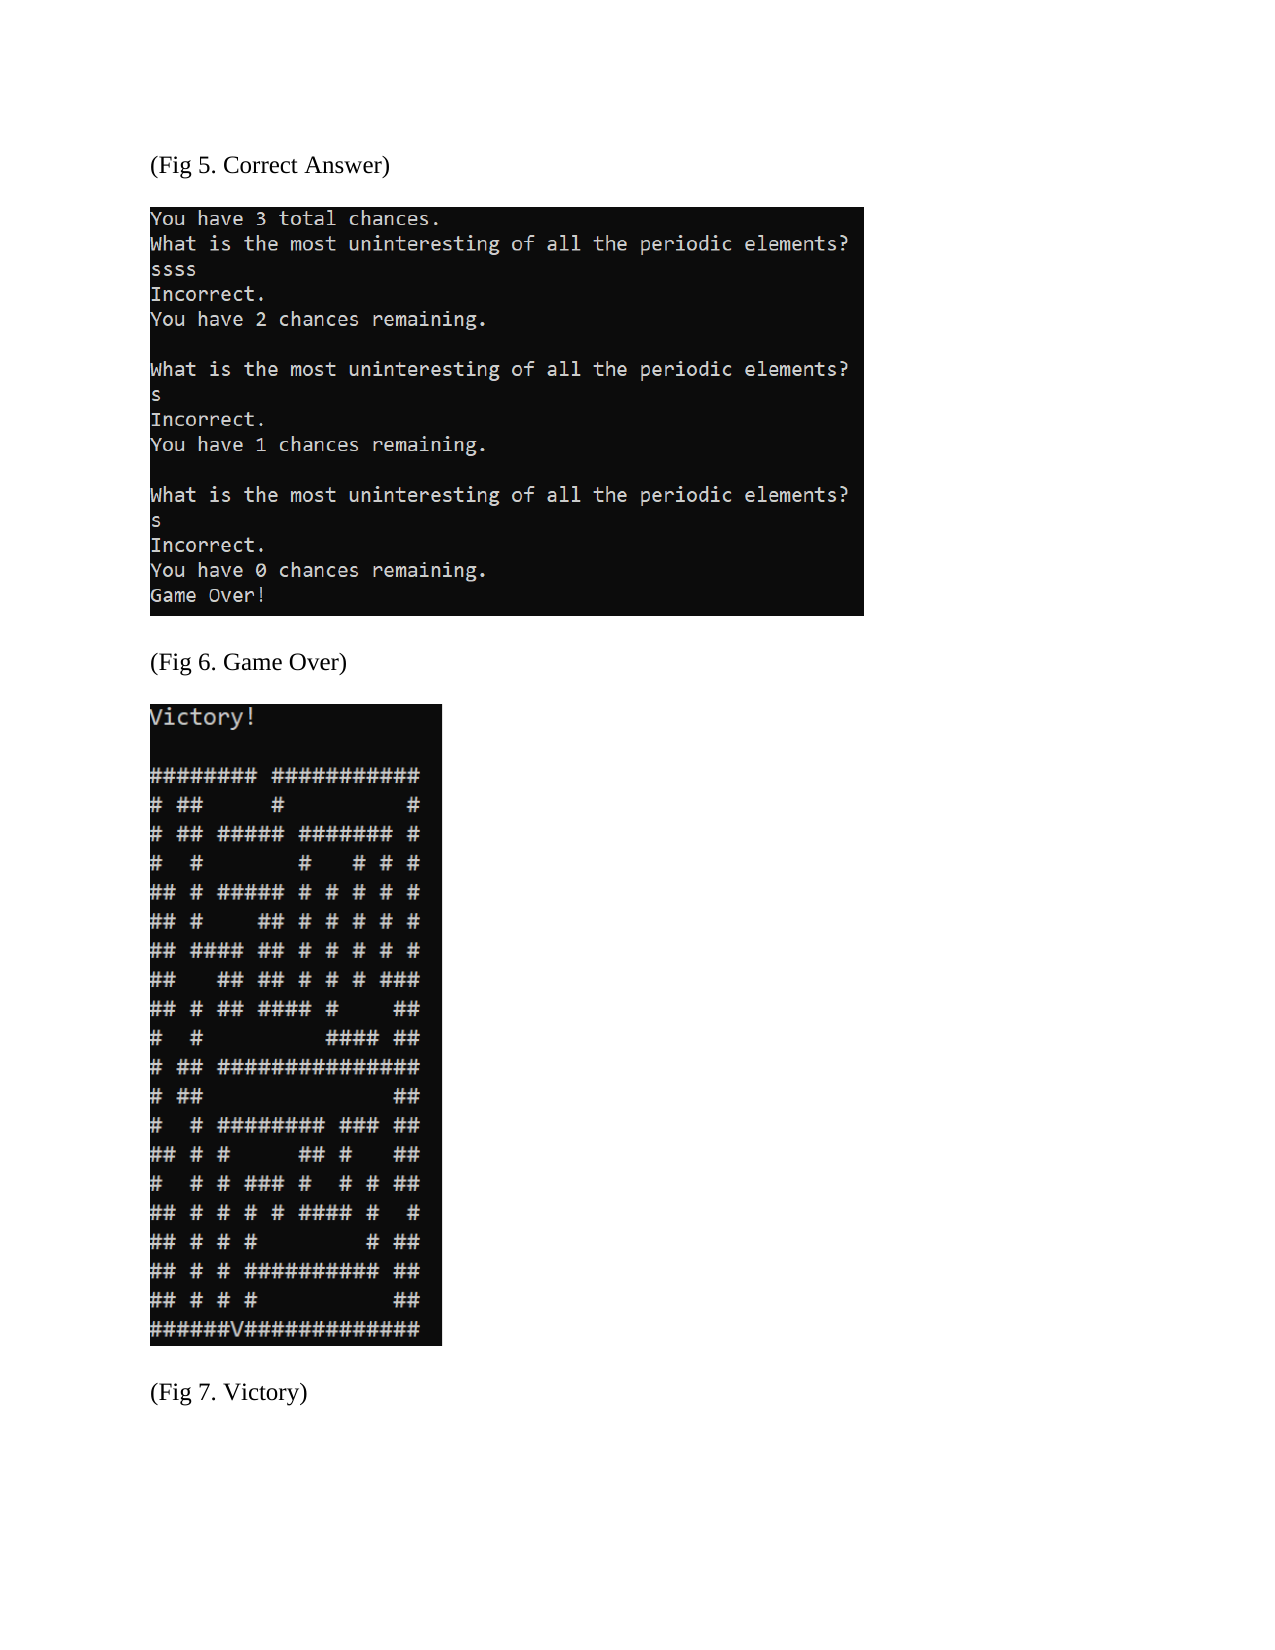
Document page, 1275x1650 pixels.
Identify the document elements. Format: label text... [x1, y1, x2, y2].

text (Fig 5. Correct Answer) [150, 150, 1125, 179]
text (Fig 6. Game Over) [150, 647, 1125, 676]
picture [150, 704, 443, 1346]
text (Fig 7. Victory) [150, 1377, 1125, 1406]
picture [150, 207, 864, 616]
